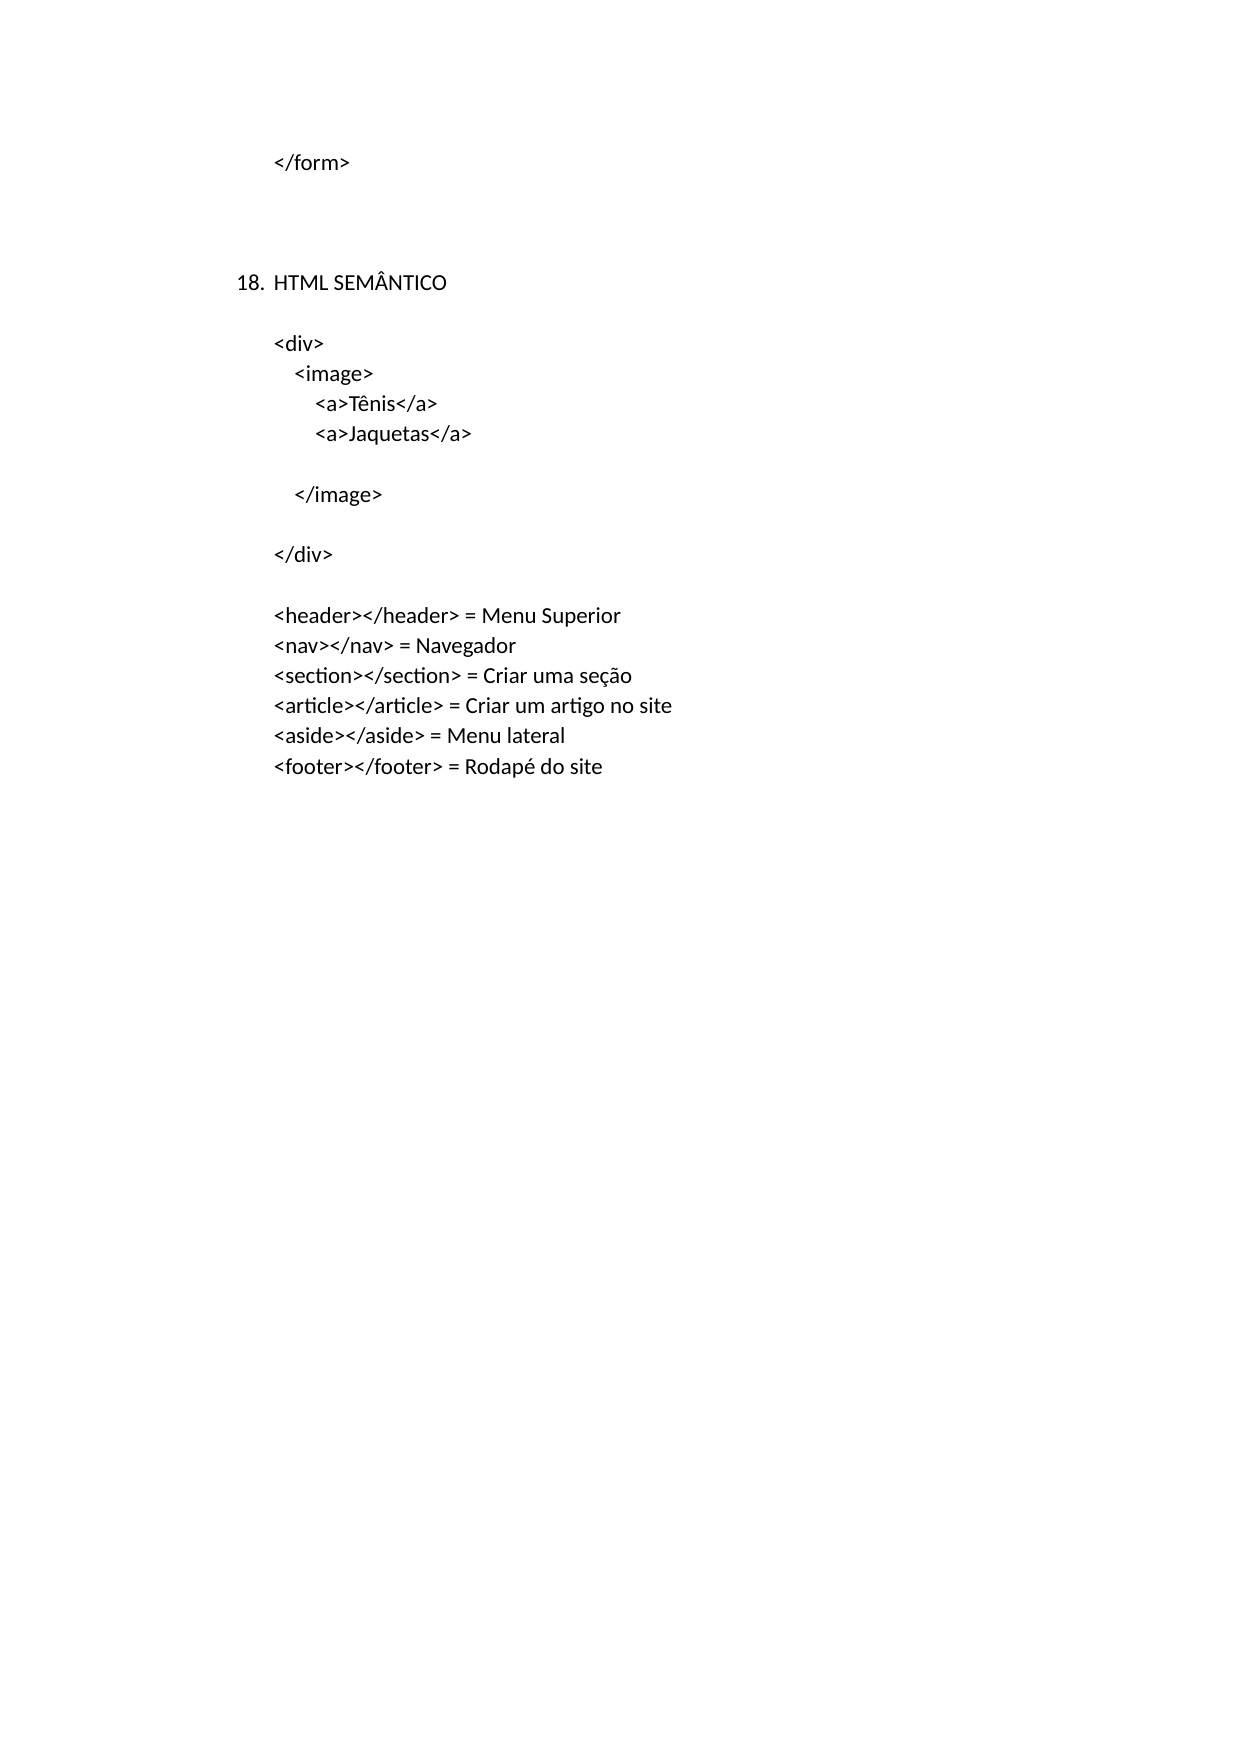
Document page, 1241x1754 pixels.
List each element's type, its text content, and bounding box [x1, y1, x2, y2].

list HTML SEMÂNTICO [236, 268, 1063, 296]
list <nav></nav> = Navegador [274, 631, 1063, 659]
list <aside></aside> = Menu lateral [274, 722, 1063, 749]
list </image> [274, 480, 1063, 508]
list </div> [274, 540, 1063, 568]
list <header></header> = Menu Superior [274, 601, 1063, 629]
list <footer></footer> = Rodapé do site [274, 752, 1063, 780]
list <a>Tênis</a> [274, 389, 1063, 417]
list </form> [274, 148, 1063, 176]
list <article></article> = Criar um artigo no site [274, 691, 1063, 719]
list <section></section> = Criar uma seção [274, 661, 1063, 689]
list <div> [274, 329, 1063, 357]
list <image> [274, 359, 1063, 387]
list <a>Jaquetas</a> [274, 419, 1063, 447]
